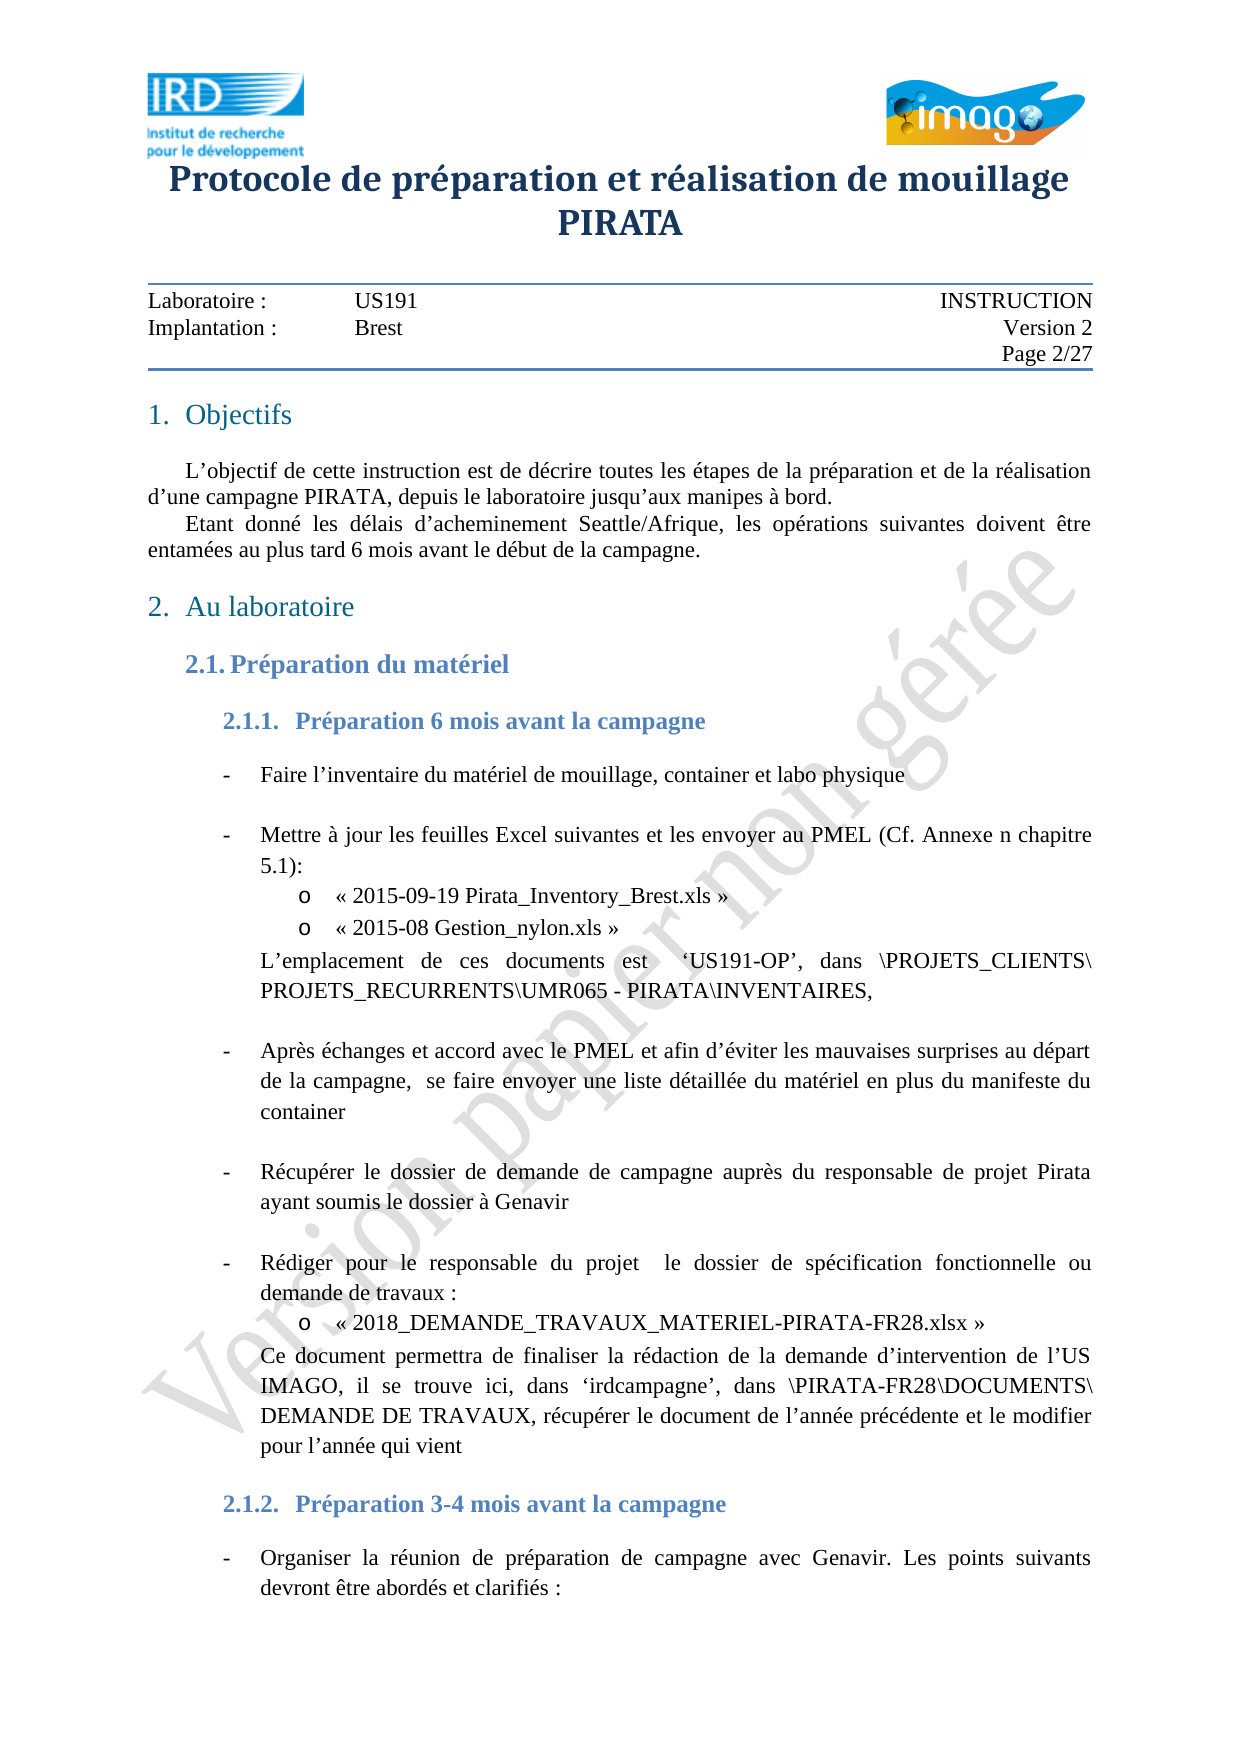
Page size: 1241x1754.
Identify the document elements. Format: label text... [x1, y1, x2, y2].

text Etant donné les délais d’acheminement Seattle/Afrique, les opérations suivantes doivent être entamées au plus tard 6 mois avant le début de la campagne. [148, 509, 1093, 562]
list « 2018_DEMANDE_TRAVAUX_MATERIEL-PIRATA-FR28.xlsx » [298, 1309, 1093, 1337]
subtitle Objectifs [148, 397, 1093, 431]
picture [147, 73, 304, 159]
picture [877, 73, 1093, 159]
subtitle Préparation 3-4 mois avant la campagne [223, 1489, 1093, 1518]
list Après échanges et accord avec le PMEL et afin d’éviter les mauvaises surprises au départ de la campagne, se faire envoyer une liste détaillée du matériel en plus du manifeste du container [223, 1037, 1093, 1124]
list Rédiger pour le responsable du projet le dossier de spécification fonctionnelle ou demande de travaux : [223, 1249, 1093, 1305]
subtitle Préparation 6 mois avant la campagne [223, 706, 1093, 735]
list Récupérer le dossier de demande de campagne auprès du responsable de projet Pirata ayant soumis le dossier à Genavir [223, 1158, 1093, 1215]
list Organiser la réunion de préparation de campagne avec Genavir. Les points suivants devront être abordés et clarifiés : [223, 1544, 1093, 1601]
list Ce document permettra de finaliser la rédaction de la demande d’intervention de l’US IMAGO, il se trouve ici, dans ‘irdcampagne’, dans \PIRATA-FR28\DOCUMENTS\DEMANDE DE TRAVAUX, récupérer le document de l’année précédente et le modifier pour l’année qui vient [260, 1342, 1093, 1459]
list Mettre à jour les feuilles Excel suivantes et les envoyer au PMEL (Cf. Annexe n chapitre 5.1): [223, 822, 1093, 878]
list Faire l’inventaire du matériel de mouillage, container et labo physique [223, 761, 1093, 787]
list « 2015-08 Gestion_nylon.xls » [298, 914, 1093, 943]
text L’objectif de cette instruction est de décrire toutes les étapes de la préparation et de la réalisation d’une campagne PIRATA, depuis le laboratoire jusqu’aux manipes à bord. [148, 457, 1093, 509]
subtitle Au laboratoire [148, 589, 1093, 622]
list L’emplacement de ces documents est ‘US191-OP’, dans \PROJETS_CLIENTS\PROJETS_RECURRENTS\UMR065 - PIRATA\INVENTAIRES, [260, 947, 1093, 1003]
list « 2015-09-19 Pirata_Inventory_Brest.xls » [298, 882, 1093, 910]
picture [150, 406, 154, 422]
subtitle Préparation du matériel [185, 648, 1093, 680]
